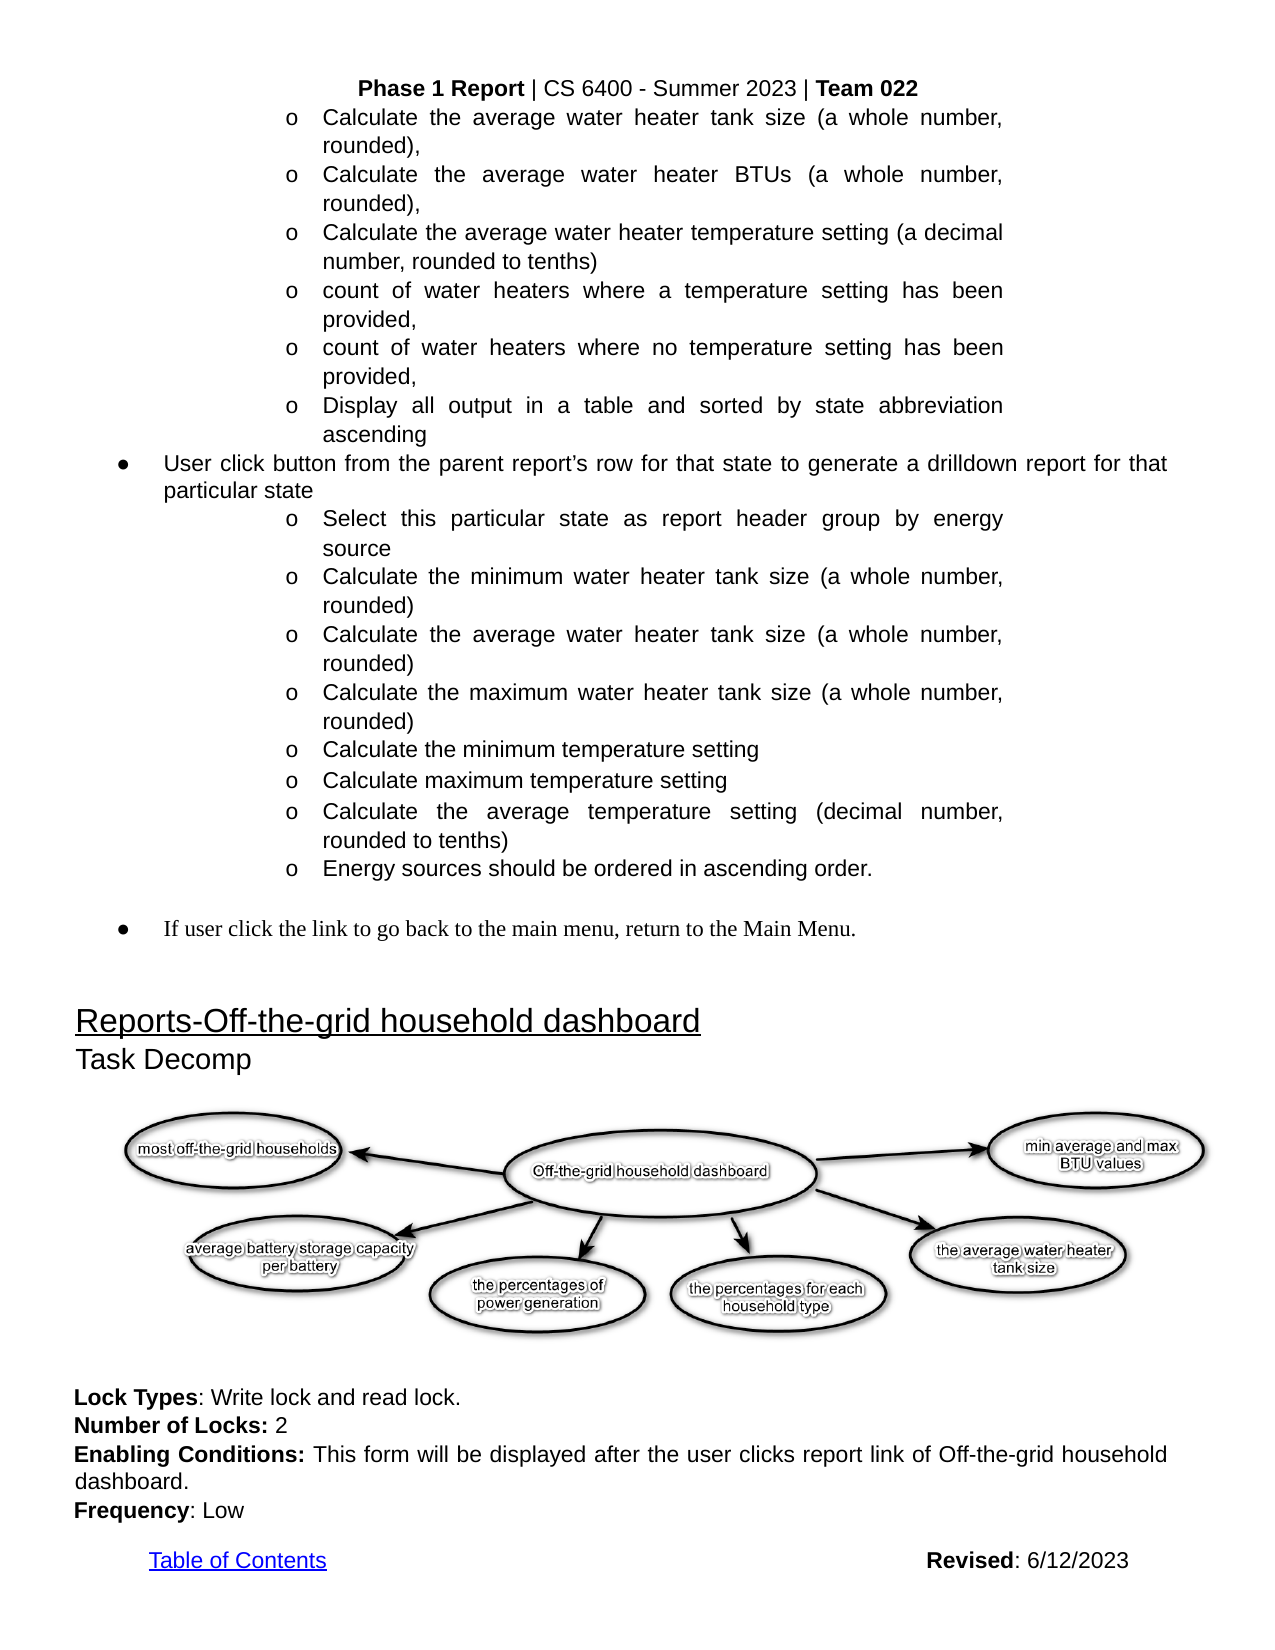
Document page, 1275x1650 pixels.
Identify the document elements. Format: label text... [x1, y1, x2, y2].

list Display all output in a table and sorted by state abbreviation ascending [285, 392, 1004, 447]
list If user click the link to go back to the main menu, return to the Main Menu. [116, 915, 1168, 941]
text Number of Locks: 2 [73, 1412, 1168, 1439]
text Reports-Off-the-grid household dashboard [75, 1001, 1213, 1039]
picture [75, 1078, 1229, 1346]
text Enabling Conditions: This form will be displayed after the user clicks report link of Off-the-grid household dashboard. [73, 1441, 1168, 1494]
list Calculate maximum temperature setting [285, 767, 1004, 795]
list count of water heaters where a temperature setting has been provided, [285, 277, 1004, 332]
text Lock Types: Write lock and read lock. [73, 1384, 1168, 1410]
text Frequency: Low [73, 1497, 1168, 1523]
list User click button from the parent report’s row for that state to generate a drilldown report for that particular state [116, 450, 1168, 503]
list Calculate the minimum temperature setting [285, 736, 1004, 764]
list Calculate the average temperature setting (decimal number, rounded to tenths) [285, 798, 1004, 853]
list Select this particular state as report header group by energy source [285, 505, 1004, 561]
list Energy sources should be ordered in ascending order. [285, 855, 1004, 884]
list Calculate the average water heater temperature setting (a decimal number, rounded to tenths) [285, 219, 1004, 274]
text Task Decomp [75, 1042, 1213, 1076]
list Calculate the average water heater tank size (a whole number, rounded), [285, 103, 1004, 159]
list Calculate the average water heater tank size (a whole number, rounded) [285, 621, 1004, 676]
list Calculate the average water heater BTUs (a whole number, rounded), [285, 161, 1004, 217]
list count of water heaters where no temperature setting has been provided, [285, 334, 1004, 390]
list Calculate the minimum water heater tank size (a whole number, rounded) [285, 563, 1004, 618]
list Calculate the maximum water heater tank size (a whole number, rounded) [285, 678, 1004, 734]
